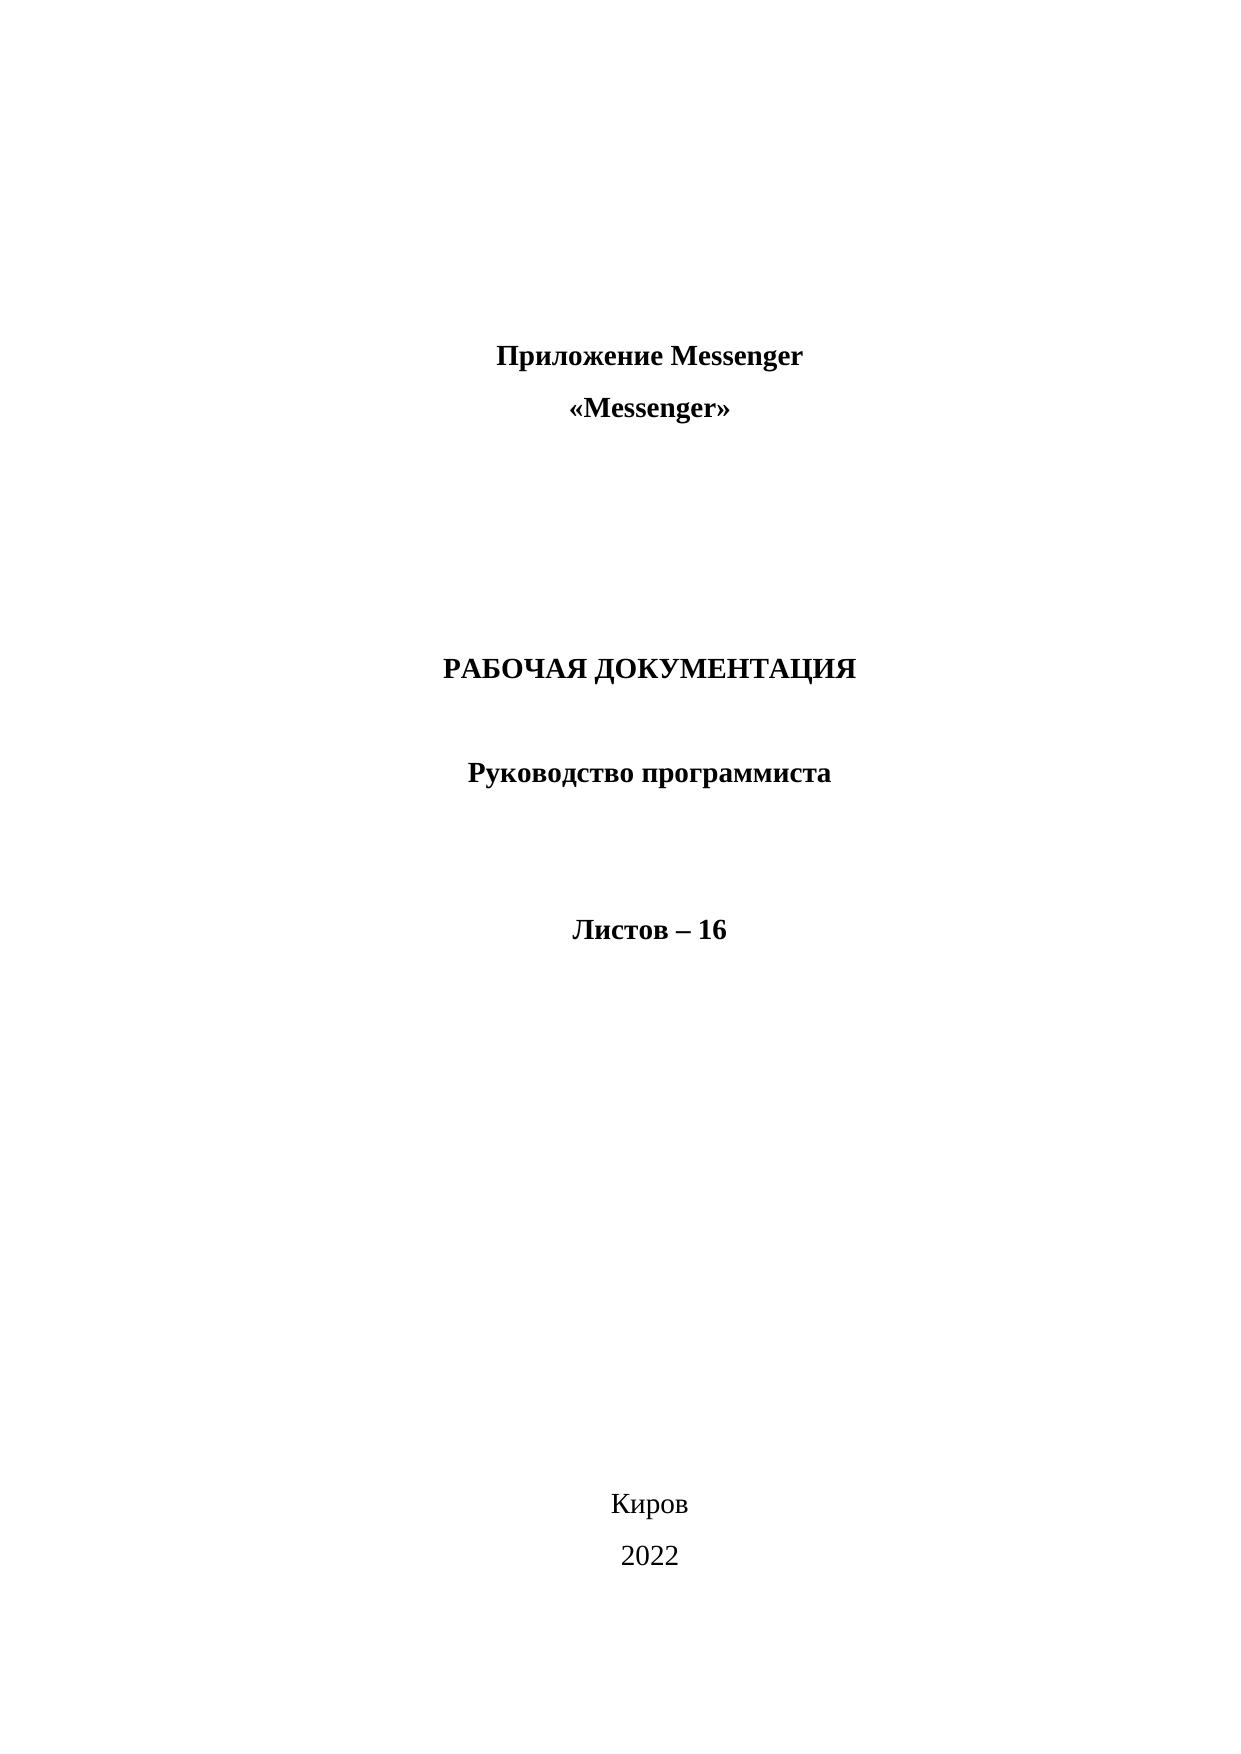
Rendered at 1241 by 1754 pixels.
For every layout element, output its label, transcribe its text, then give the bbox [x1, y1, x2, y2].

text Листов – 16 [118, 912, 1181, 945]
text Руководство программиста [118, 755, 1181, 789]
text РАБОЧАЯ ДОКУМЕНТАЦИЯ [118, 651, 1181, 684]
text «Messenger» [118, 390, 1181, 423]
text 2022 [118, 1538, 1181, 1572]
text Приложение Messenger [118, 338, 1181, 371]
text Киров [118, 1486, 1181, 1519]
